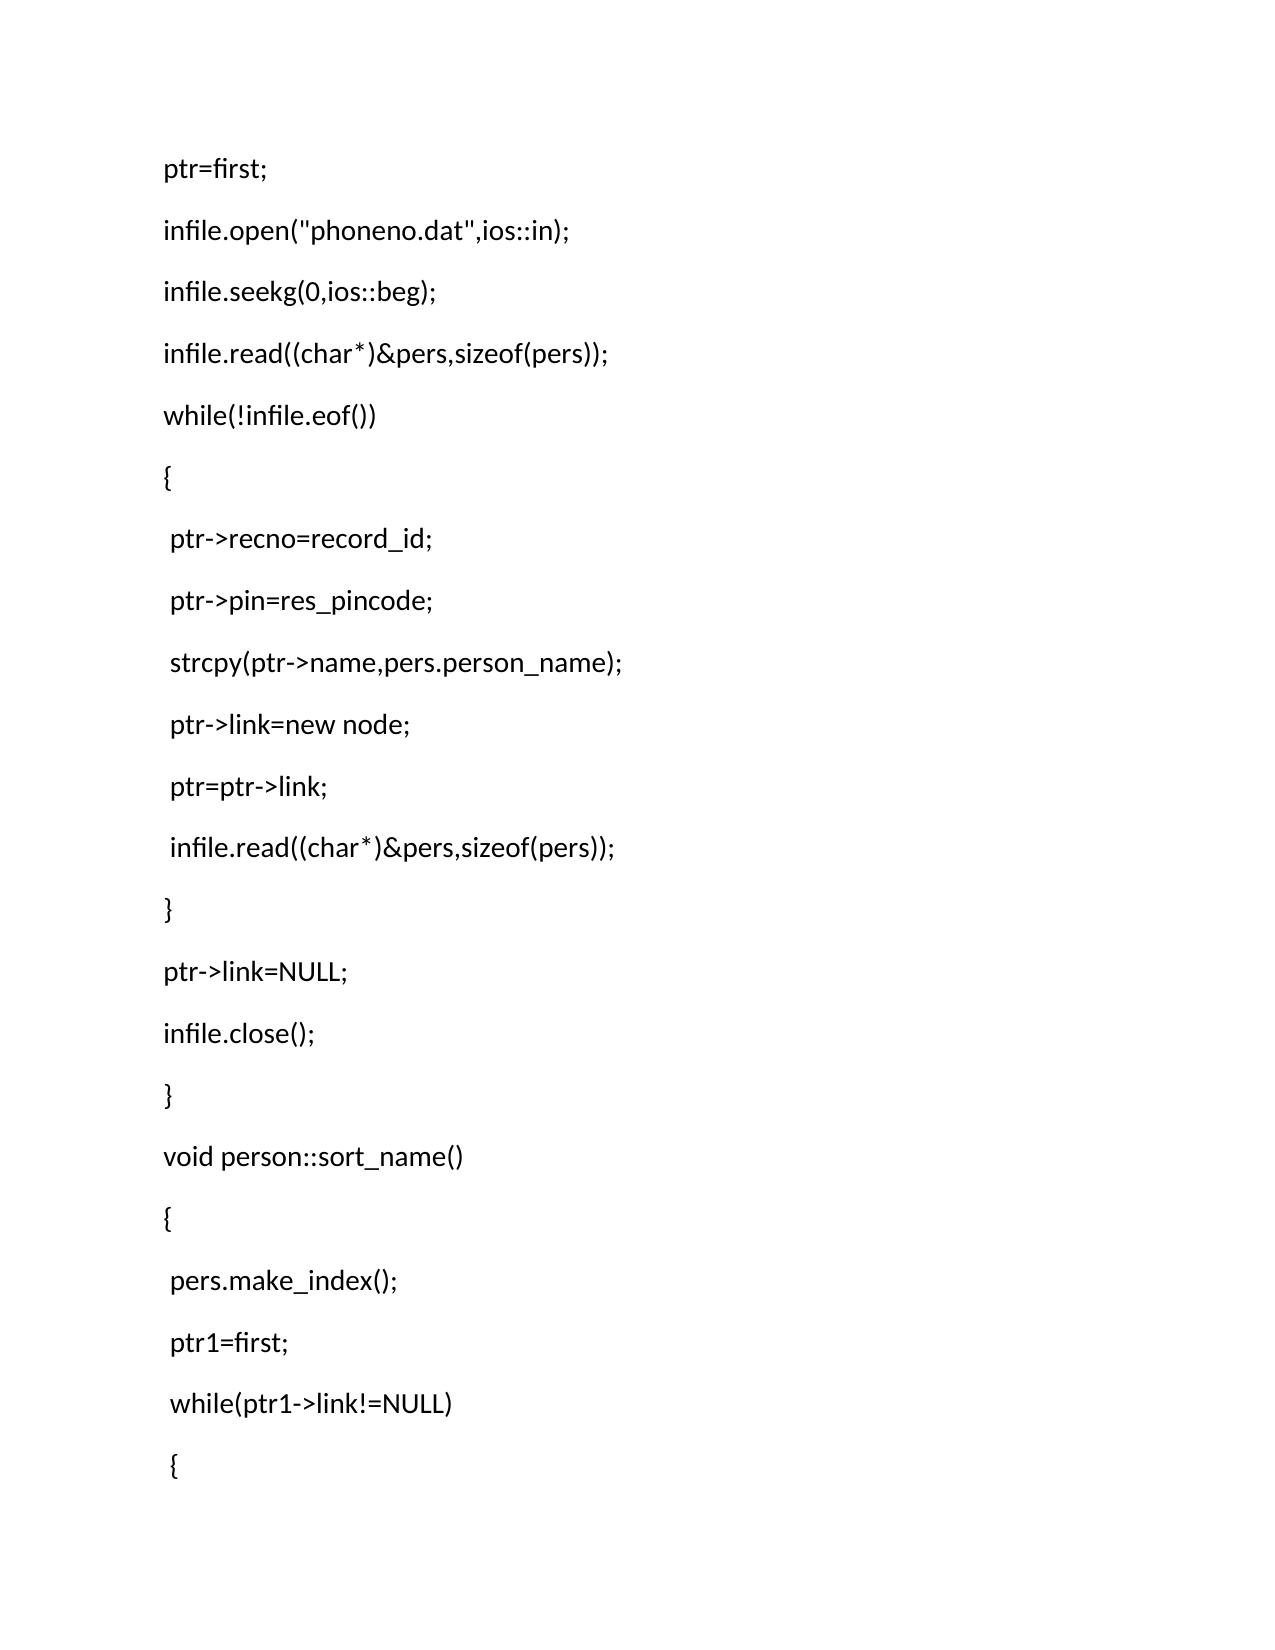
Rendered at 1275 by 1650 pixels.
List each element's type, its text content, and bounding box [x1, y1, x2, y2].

text ptr=ptr->link; [150, 768, 1125, 803]
text while(ptr1->link!=NULL) [150, 1385, 1125, 1421]
text strcpy(ptr->name,pers.person_name); [150, 644, 1125, 680]
text infile.read((char*)&pers,sizeof(pers)); [150, 829, 1125, 865]
text infile.open("phoneno.dat",ios::in); [150, 212, 1125, 247]
text ptr=first; [150, 150, 1125, 186]
text infile.seekg(0,ios::beg); [150, 273, 1125, 309]
text { [150, 459, 1125, 494]
text while(!infile.eof()) [150, 397, 1125, 433]
text ptr->pin=res_pincode; [150, 582, 1125, 618]
text void person::sort_name() [150, 1138, 1125, 1174]
text { [150, 1447, 1125, 1483]
text ptr1=first; [150, 1324, 1125, 1359]
text infile.read((char*)&pers,sizeof(pers)); [150, 335, 1125, 371]
text infile.close(); [150, 1015, 1125, 1050]
text ptr->link=NULL; [150, 953, 1125, 989]
text } [150, 891, 1125, 927]
text pers.make_index(); [150, 1262, 1125, 1297]
text { [150, 1200, 1125, 1236]
text ptr->recno=record_id; [150, 521, 1125, 556]
text ptr->link=new node; [150, 706, 1125, 742]
text } [150, 1077, 1125, 1112]
